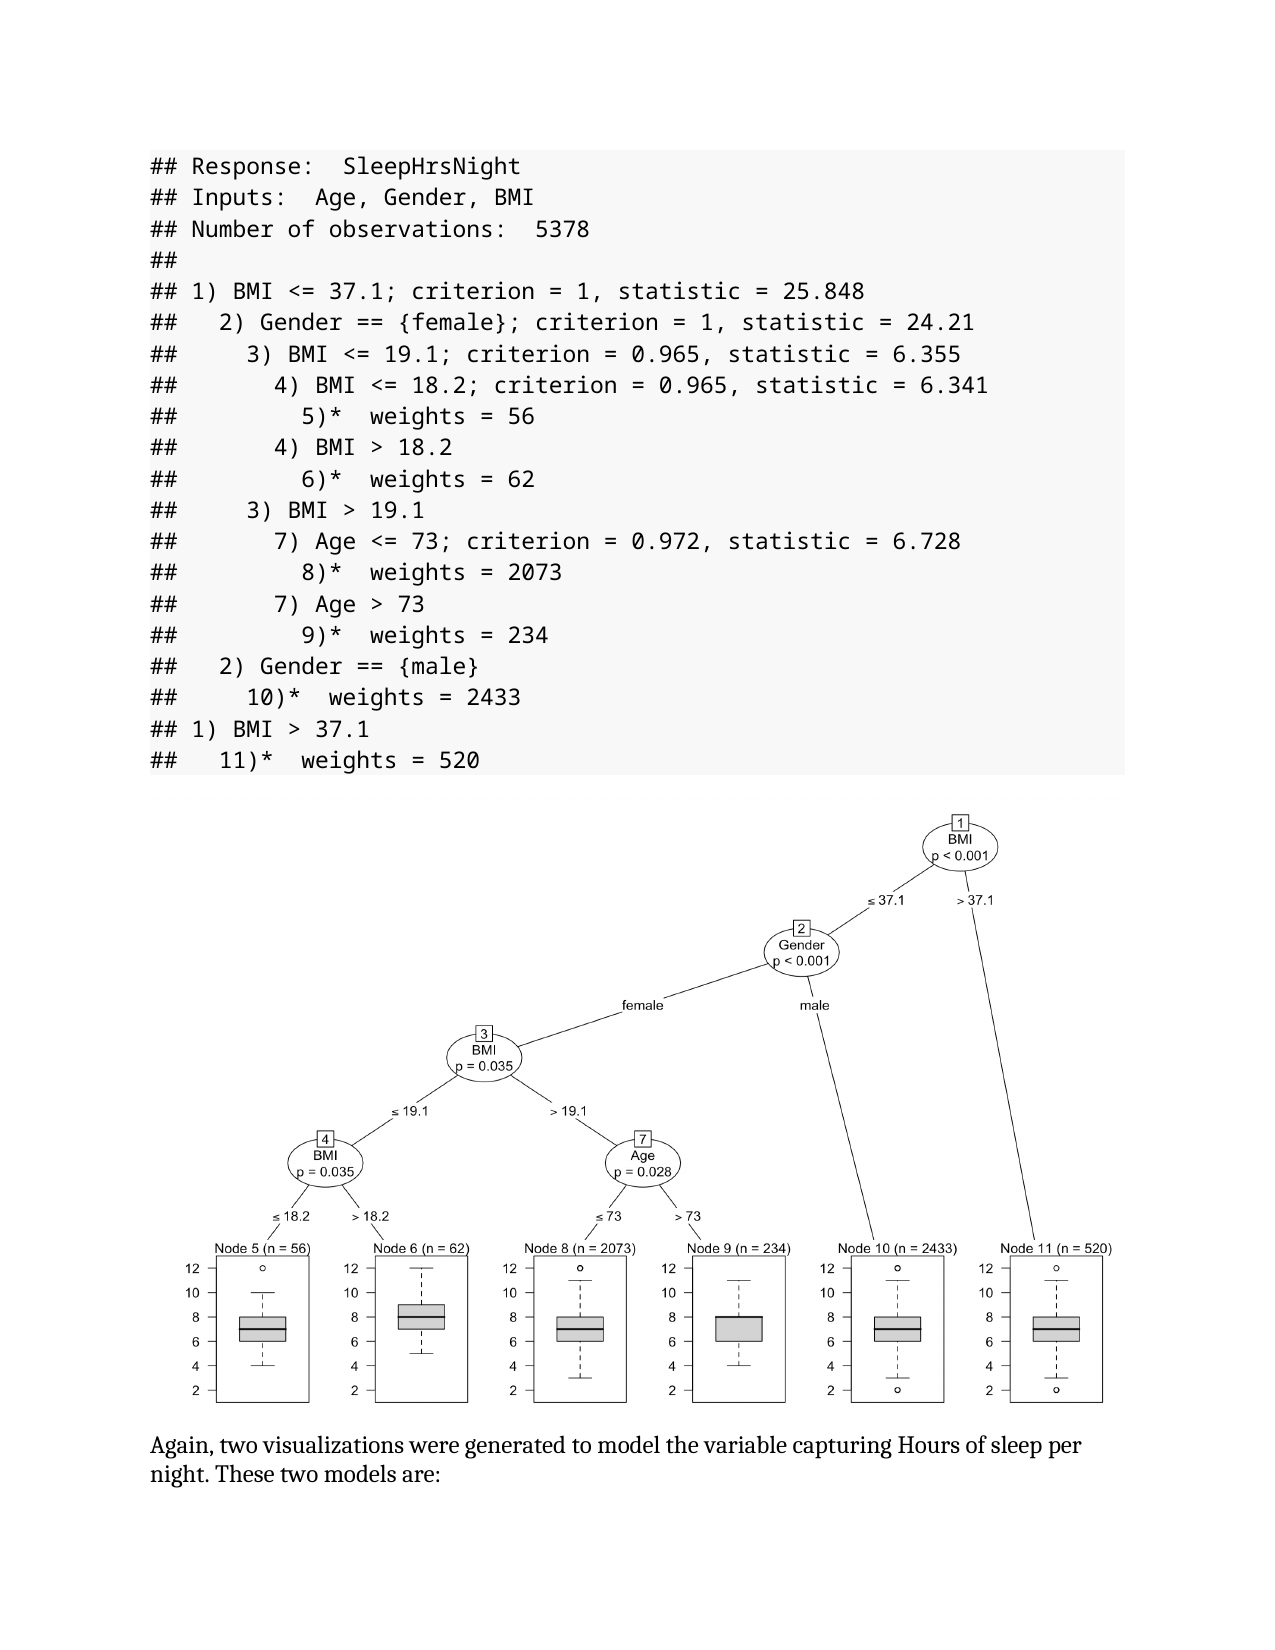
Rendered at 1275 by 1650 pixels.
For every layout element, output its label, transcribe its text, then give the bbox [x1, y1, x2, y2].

picture [150, 795, 1125, 1413]
text Again, two visualizations were generated to model the variable capturing Hours of sleep per night. These two models are: [150, 1431, 1125, 1489]
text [150, 150, 1125, 775]
